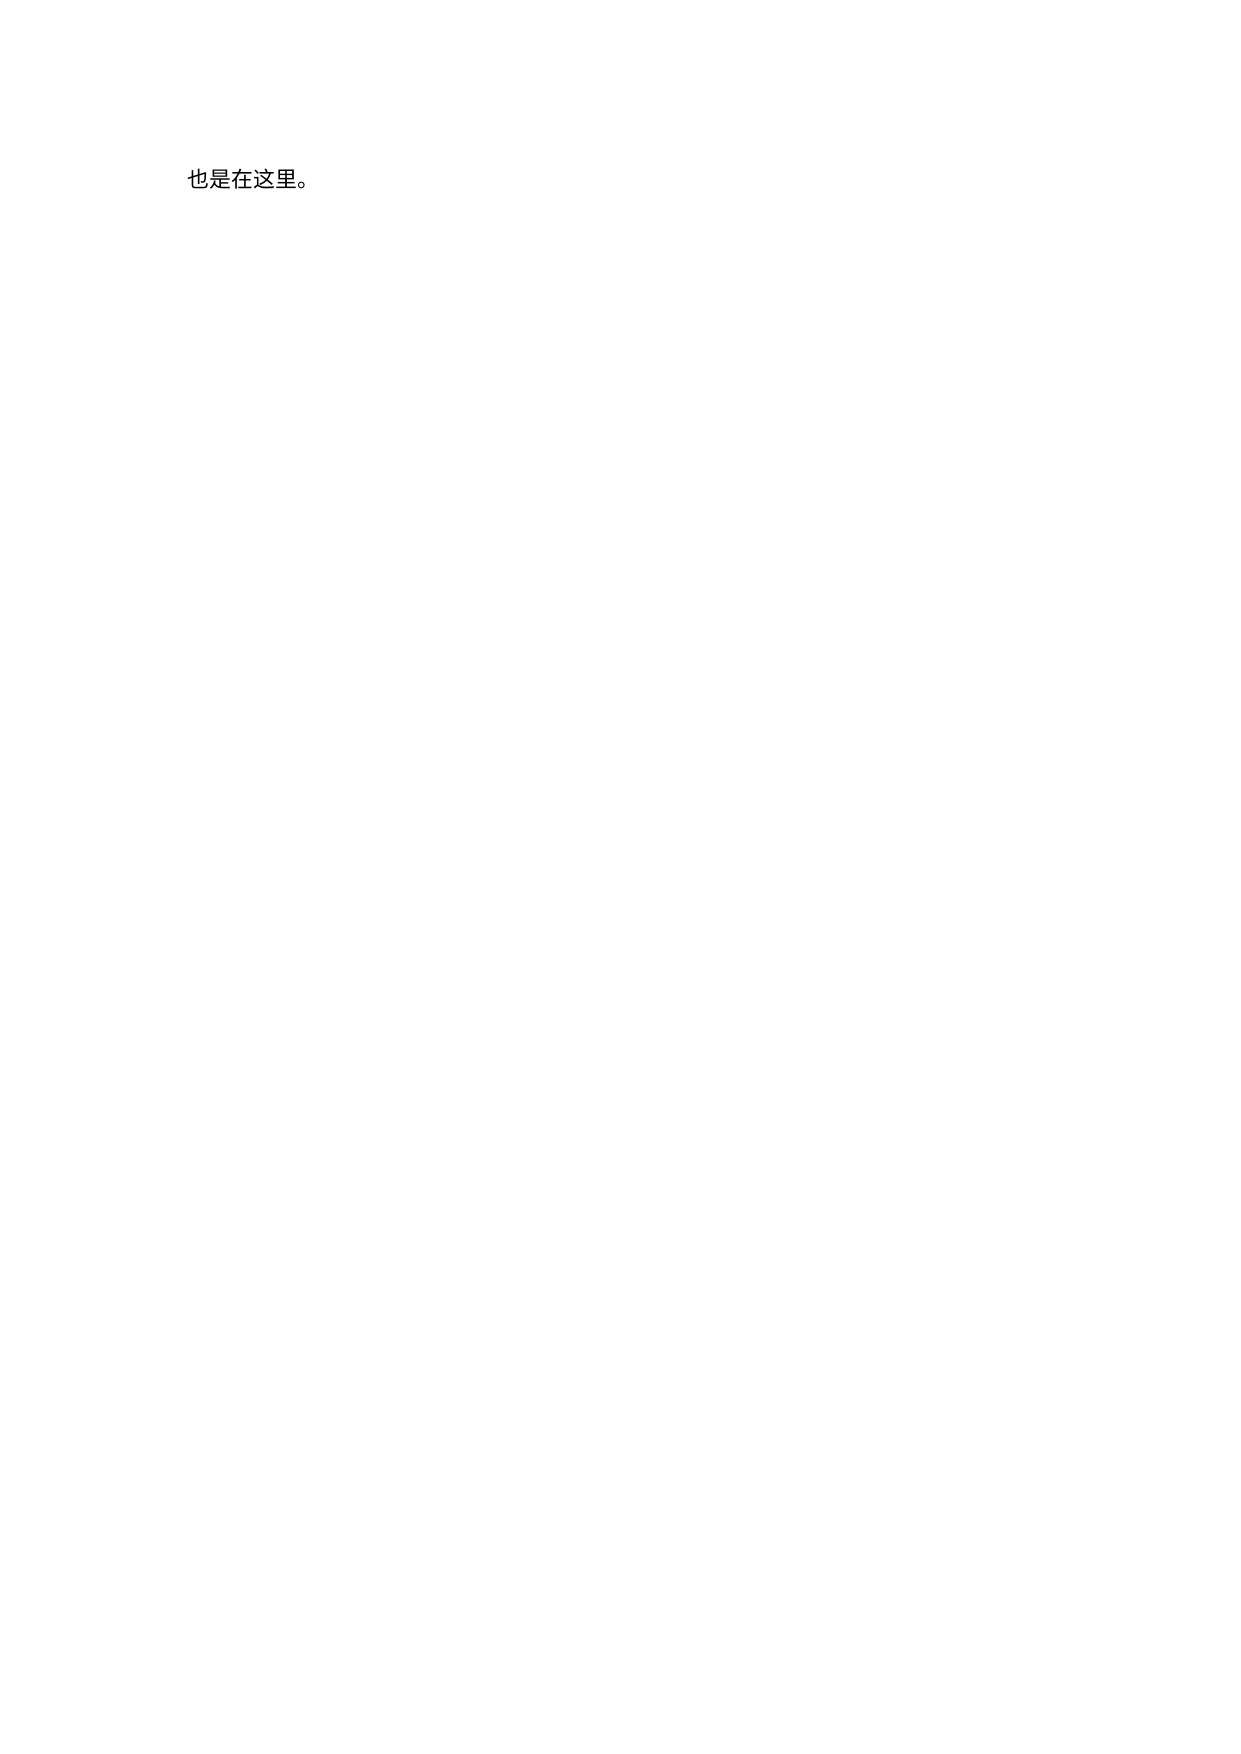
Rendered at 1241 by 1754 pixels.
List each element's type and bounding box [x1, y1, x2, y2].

text [187, 162, 1053, 194]
